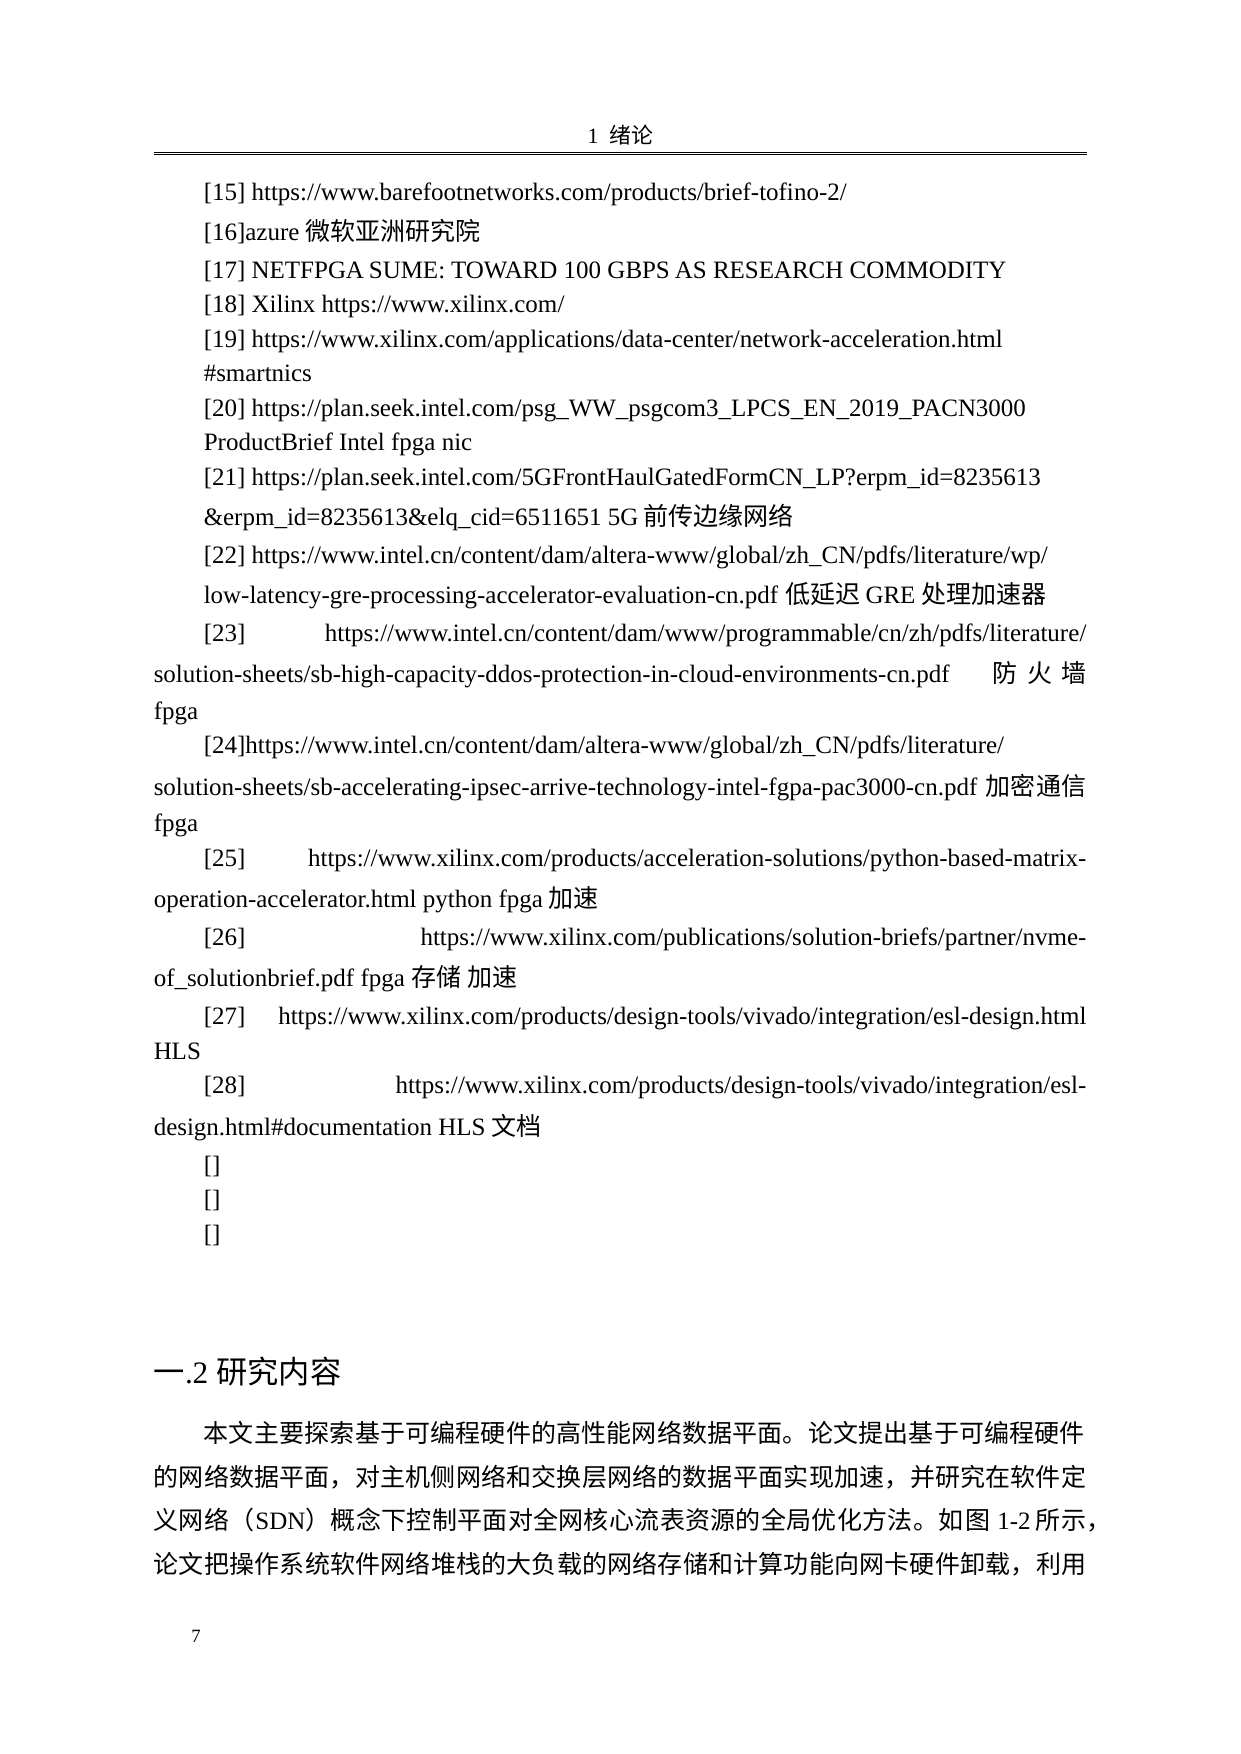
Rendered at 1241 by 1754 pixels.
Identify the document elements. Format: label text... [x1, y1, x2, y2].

text [25] https://www.xilinx.com/products/acceleration-solutions/python-based-matrix-operation-accelerator.html python fpga加速 [153, 843, 1087, 915]
text [] [153, 1150, 1087, 1178]
subtitle 研究内容 [153, 1347, 1087, 1392]
text [21] https://plan.seek.intel.com/5GFrontHaulGatedFormCN_LP?erpm_id=8235613 [153, 462, 1087, 491]
text [18] Xilinx https://www.xilinx.com/ [153, 289, 1087, 318]
text [15] https://www.barefootnetworks.com/products/brief-tofino-2/ [153, 177, 1087, 206]
text [20] https://plan.seek.intel.com/psg_WW_psgcom3_LPCS_EN_2019_PACN3000 [153, 393, 1087, 422]
text [28] https://www.xilinx.com/products/design-tools/vivado/integration/esl-design.html#documentation HLS 文档 [153, 1070, 1087, 1142]
text [22] https://www.intel.cn/content/dam/altera-www/global/zh_CN/pdfs/literature/wp/ [153, 540, 1087, 569]
text [23] https://www.intel.cn/content/dam/www/programmable/cn/zh/pdfs/literature/solution-sheets/sb-high-capacity-ddos-protection-in-cloud-environments-cn.pdf 防火墙 fpga [153, 618, 1087, 724]
text low-latency-gre-processing-accelerator-evaluation-cn.pdf 低延迟 GRE 处理加速器 [153, 574, 1087, 611]
text [16]azure 微软亚洲研究院 [153, 212, 1087, 248]
text [26] https://www.xilinx.com/publications/solution-briefs/partner/nvme-of_solutionbrief.pdf fpga 存储 加速 [153, 922, 1087, 994]
text ProductBrief Intel fpga nic [153, 427, 1087, 456]
text [17] NETFPGA SUME: TOWARD 100 GBPS AS RESEARCH COMMODITY [153, 255, 1087, 284]
text [24]https://www.intel.cn/content/dam/altera-www/global/zh_CN/pdfs/literature/solution-sheets/sb-accelerating-ipsec-arrive-technology-intel-fgpa-pac3000-cn.pdf 加密通信 fpga [153, 730, 1087, 837]
text #smartnics [153, 358, 1087, 387]
text &erpm_id=8235613&elq_cid=6511651 5G前传边缘网络 [153, 496, 1087, 533]
text [] [153, 1219, 1087, 1247]
text [27] https://www.xilinx.com/products/design-tools/vivado/integration/esl-design.html HLS [153, 1001, 1087, 1064]
text [] [153, 1184, 1087, 1213]
text [19] https://www.xilinx.com/applications/data-center/network-acceleration.html [153, 324, 1087, 353]
